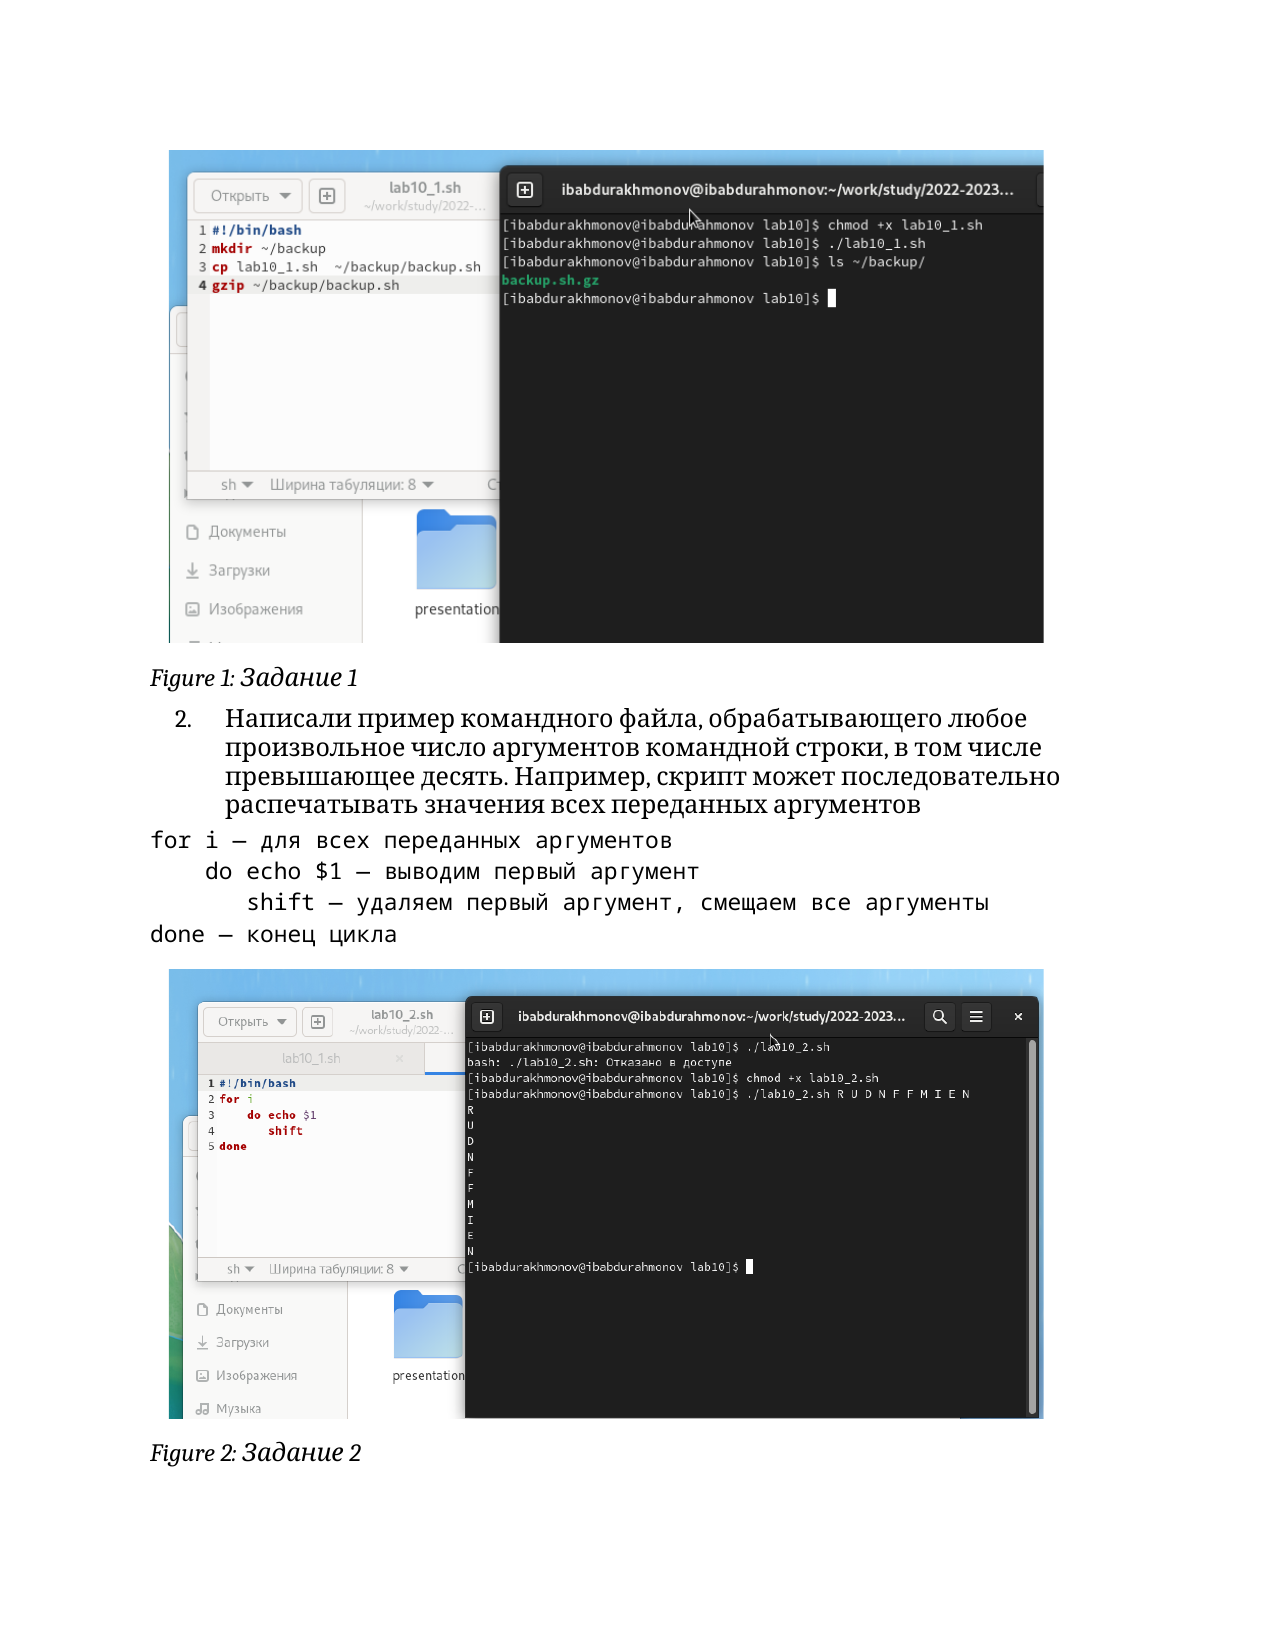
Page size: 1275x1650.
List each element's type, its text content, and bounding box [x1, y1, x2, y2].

picture [168, 969, 1044, 1419]
list Написали пример командного файла, обрабатывающего любое произвольное число аргументов командной строки, в том числе превышающее десять. Например, скрипт может последовательно распечатывать значения всех переданных аргументов [175, 705, 1125, 820]
text for i — для всех переданных аргументов do echo $1 — выводим первый аргумент shift — удаляем первый аргумент, смещаем все аргументы done — конец цикла [150, 824, 1125, 949]
text Figure 1: Задание 1 [150, 664, 1125, 693]
picture [168, 150, 1044, 643]
text Figure 2: Задание 2 [150, 1439, 1125, 1468]
